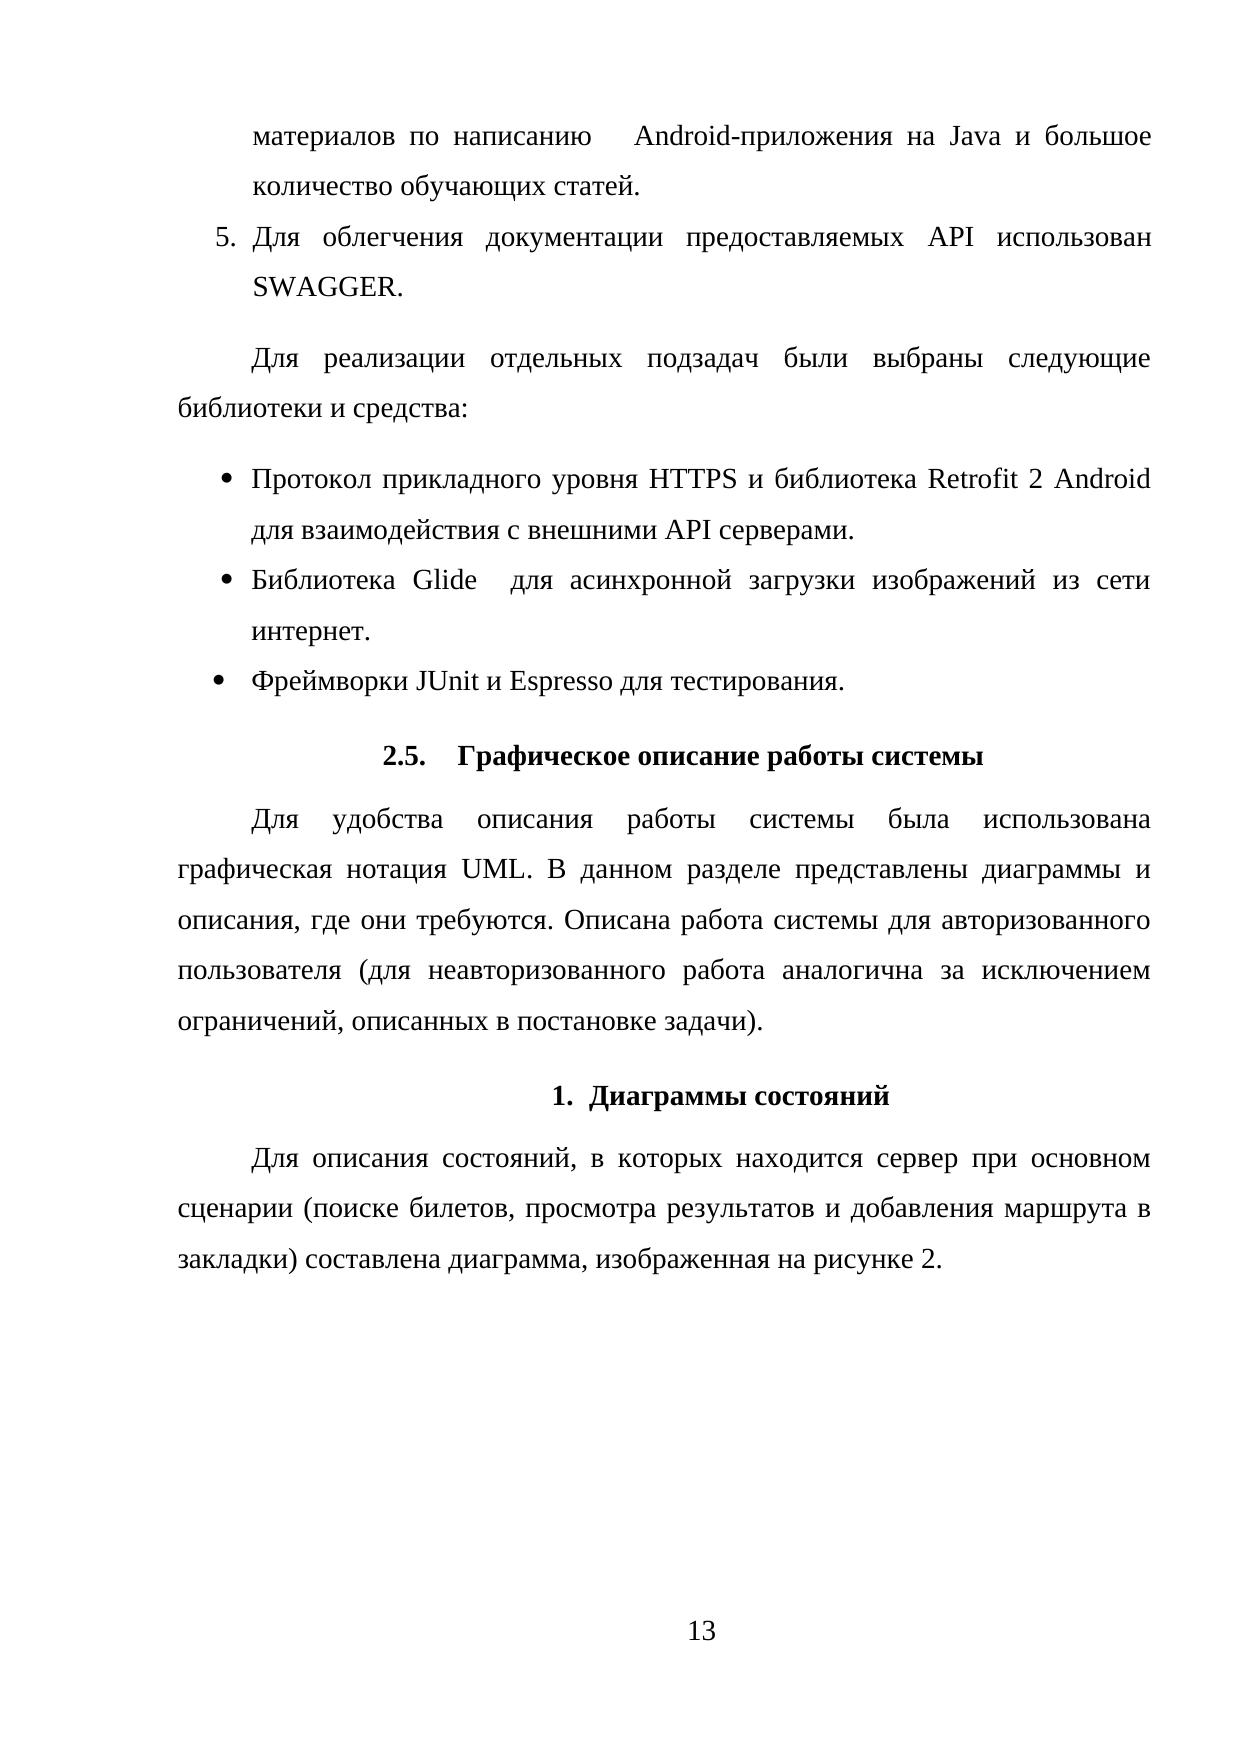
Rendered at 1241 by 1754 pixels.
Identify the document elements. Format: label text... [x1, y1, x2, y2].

list Фреймворки JUnit и Espresso для тестирования. [213, 663, 1152, 697]
subtitle Диаграммы состояний [290, 1078, 1152, 1111]
text Для реализации отдельных подзадач были выбраны следующие библиотеки и средства: [177, 340, 1152, 424]
list Для облегчения документации предоставляемых API использован SWAGGER. [215, 219, 1152, 303]
subtitle Графическое описание работы системы [215, 738, 1152, 772]
list Библиотека Glide для асинхронной загрузки изображений из сети интернет. [222, 562, 1152, 646]
list Протокол прикладного уровня HTTPS и библиотека Retrofit 2 Android для взаимодействия с внешними API серверами. [222, 462, 1152, 546]
text Для удобства описания работы системы была использована графическая нотация UML. В данном разделе представлены диаграммы и описания, где они требуются. Описана работа системы для авторизованного пользователя (для неавторизованного работа аналогична за исключением ограничений, описанных в постановке задачи). [177, 801, 1152, 1036]
